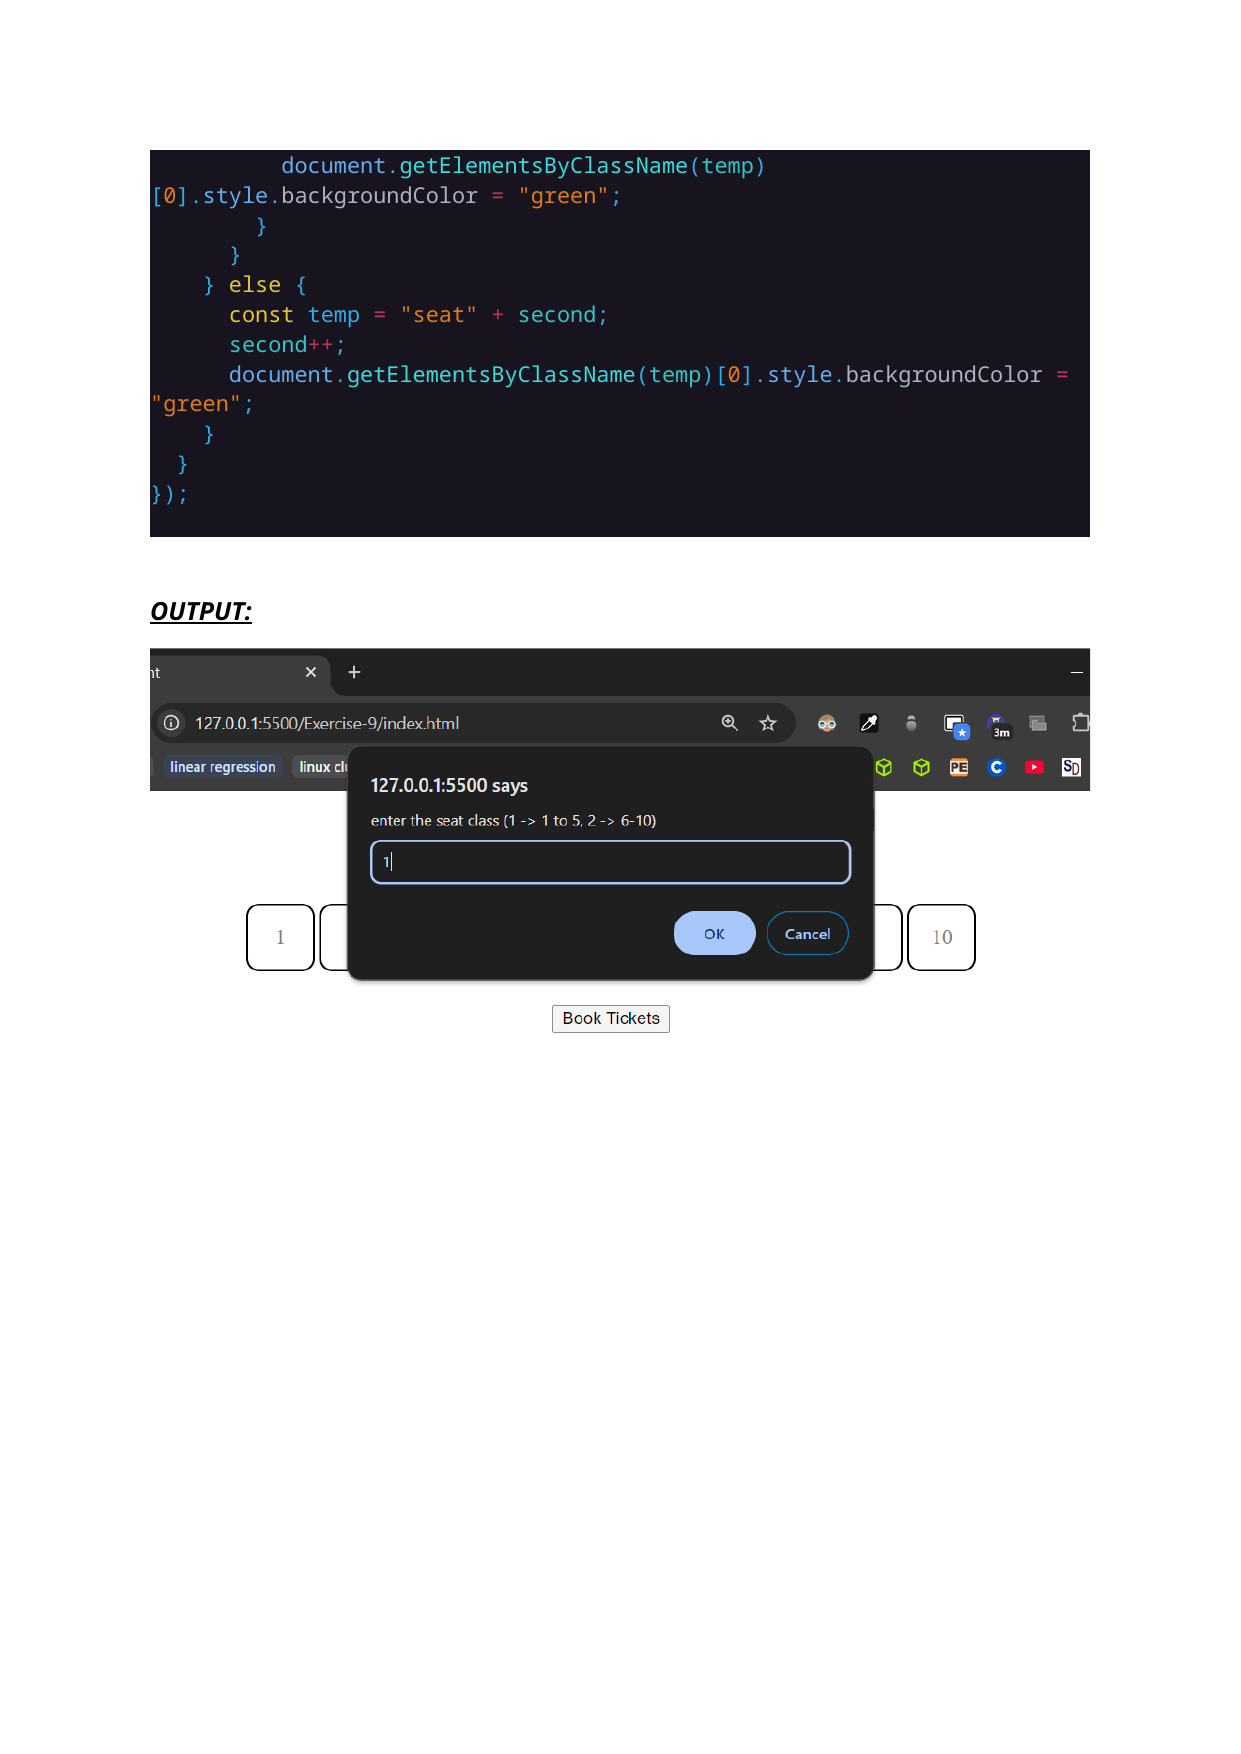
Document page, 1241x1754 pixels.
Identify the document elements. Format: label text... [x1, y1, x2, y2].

text } else { [150, 269, 1090, 299]
text second++; [150, 329, 1090, 358]
text } [150, 239, 1090, 269]
text OUTPUT: [150, 593, 1090, 627]
text const temp = "seat" + second; [150, 299, 1090, 329]
text } [150, 418, 1090, 448]
text }); [150, 478, 1090, 507]
picture [150, 648, 1091, 1131]
text document.getElementsByClassName(temp)[0].style.backgroundColor = "green"; [150, 150, 1090, 209]
text } [150, 448, 1090, 478]
text } [150, 209, 1090, 239]
text document.getElementsByClassName(temp)[0].style.backgroundColor = "green"; [150, 358, 1090, 418]
